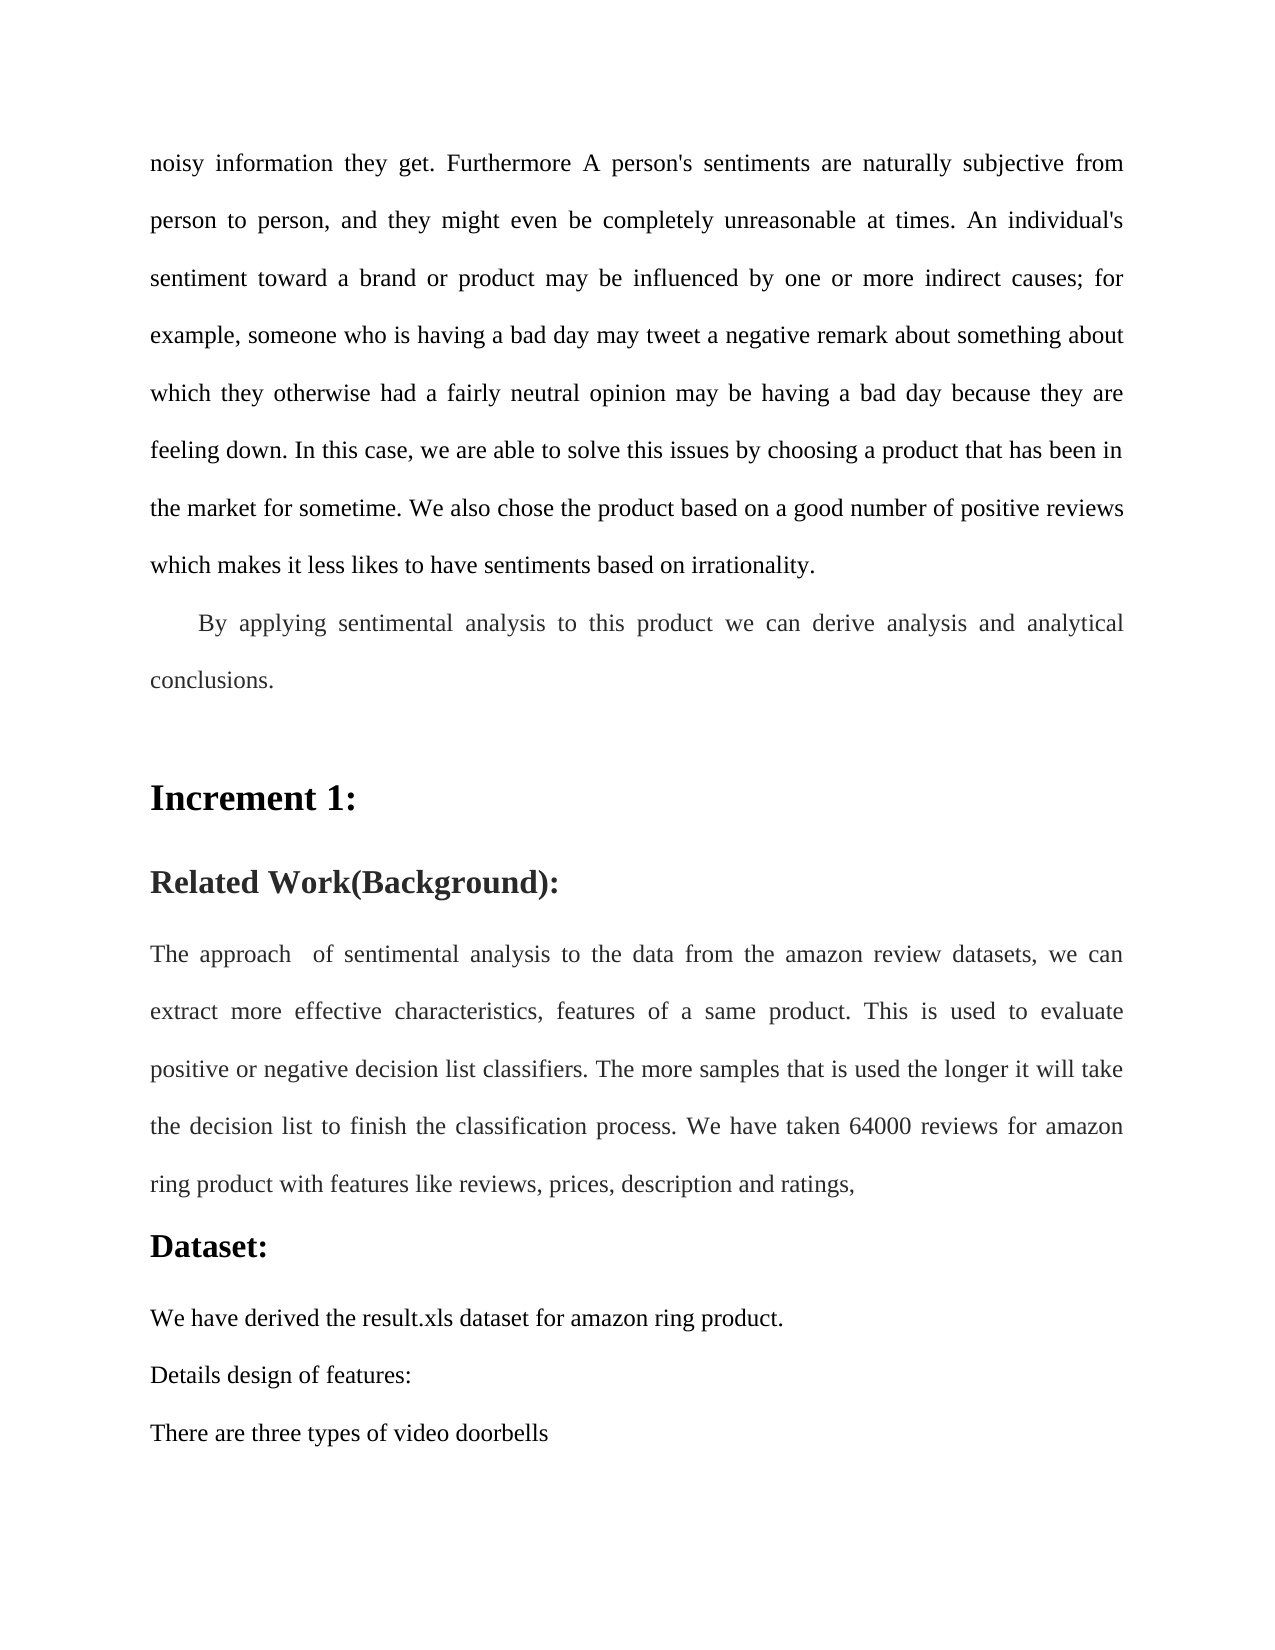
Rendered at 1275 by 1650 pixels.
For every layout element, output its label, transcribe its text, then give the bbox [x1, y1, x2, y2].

text The approach of sentimental analysis to the data from the amazon review datasets, we can extract more effective characteristics, features of a same product. This is used to evaluate positive or negative decision list classifiers. The more samples that is used the longer it will take the decision list to finish the classification process. We have taken 64000 reviews for amazon ring product with features like reviews, prices, description and ratings, [150, 939, 1125, 1197]
text There are three types of video doorbells [150, 1418, 1125, 1447]
text Details design of features: [150, 1360, 1125, 1389]
text Dataset: [150, 1226, 1125, 1264]
text By applying sentimental analysis to this product we can derive analysis and analytical conclusions. [150, 608, 1125, 694]
text We have derived the result.xls dataset for amazon ring product. [150, 1303, 1125, 1332]
text Increment 1: [150, 776, 1125, 819]
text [150, 148, 1125, 579]
text Related Work(Background): [150, 862, 1125, 900]
